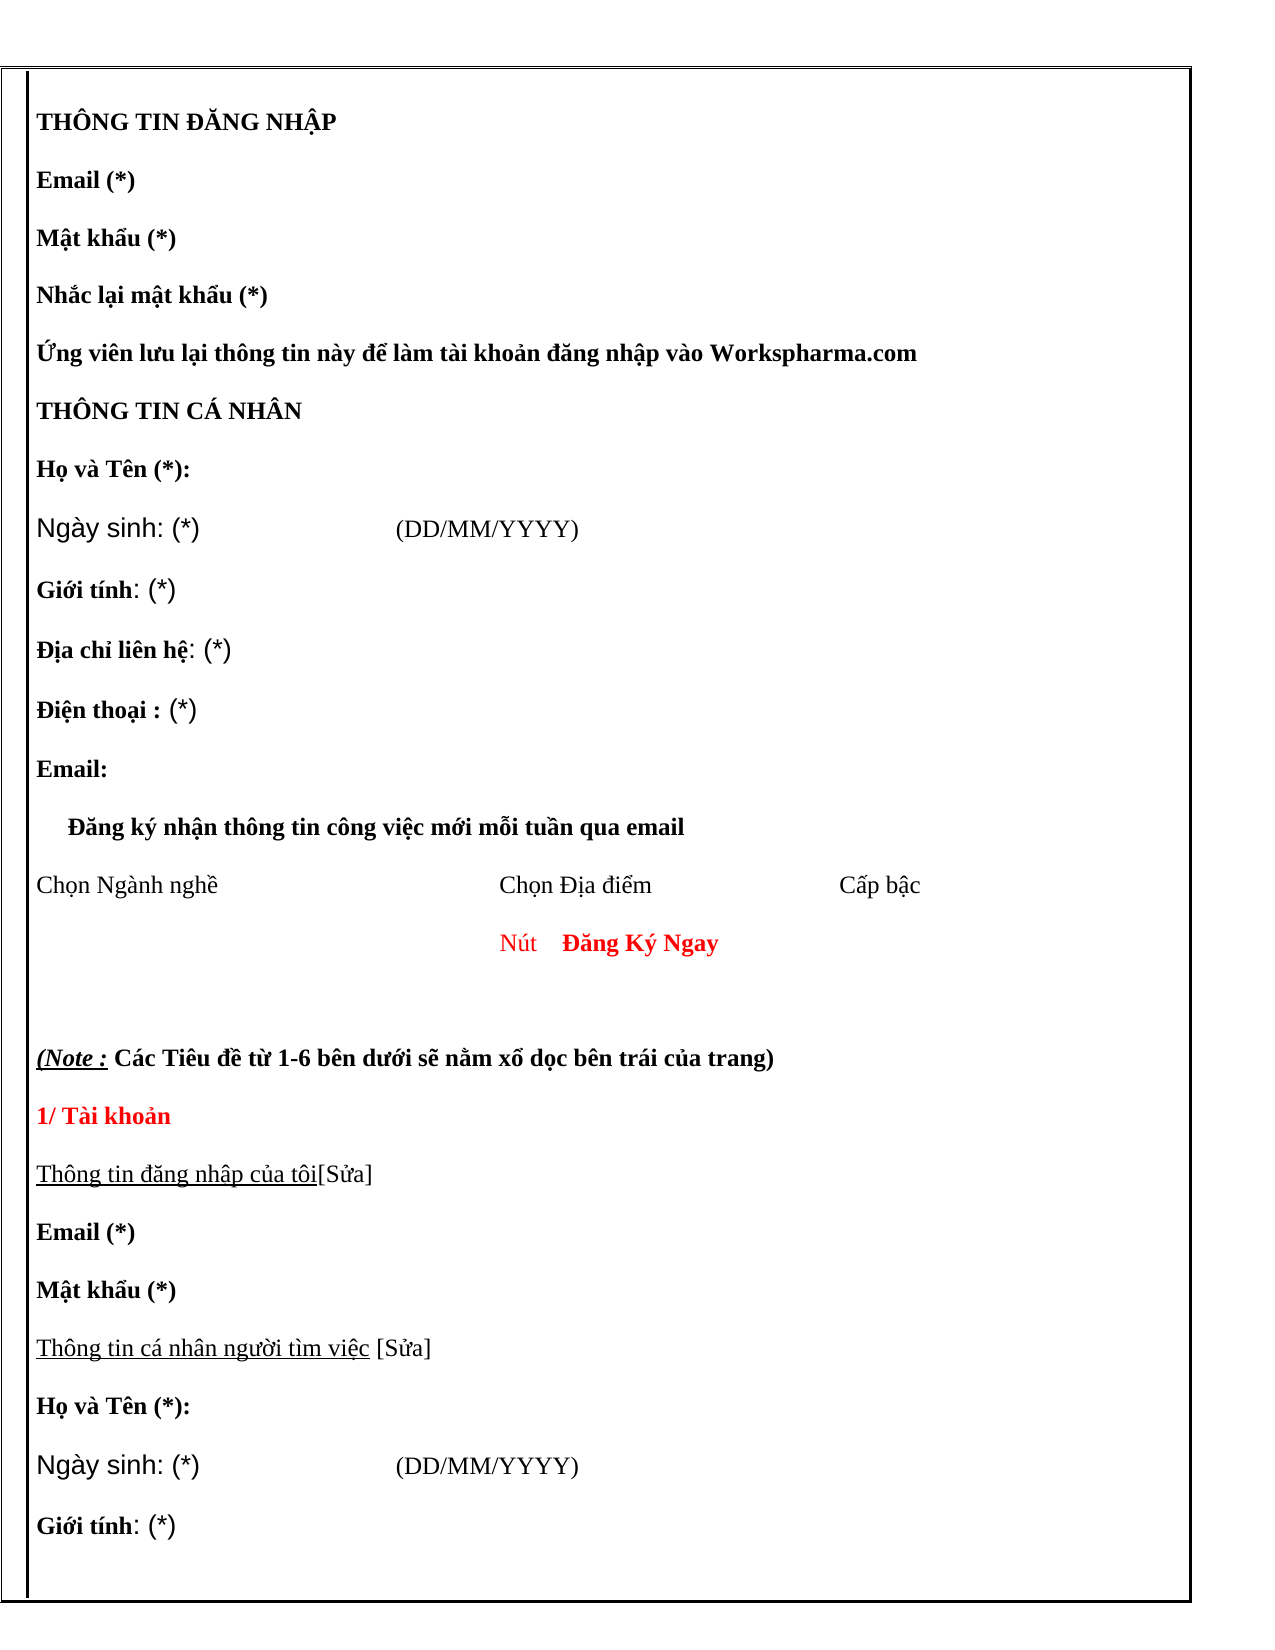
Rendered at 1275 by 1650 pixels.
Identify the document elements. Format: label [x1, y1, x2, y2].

table_cell [2, 69, 27, 1600]
table_cell [27, 69, 1189, 1600]
